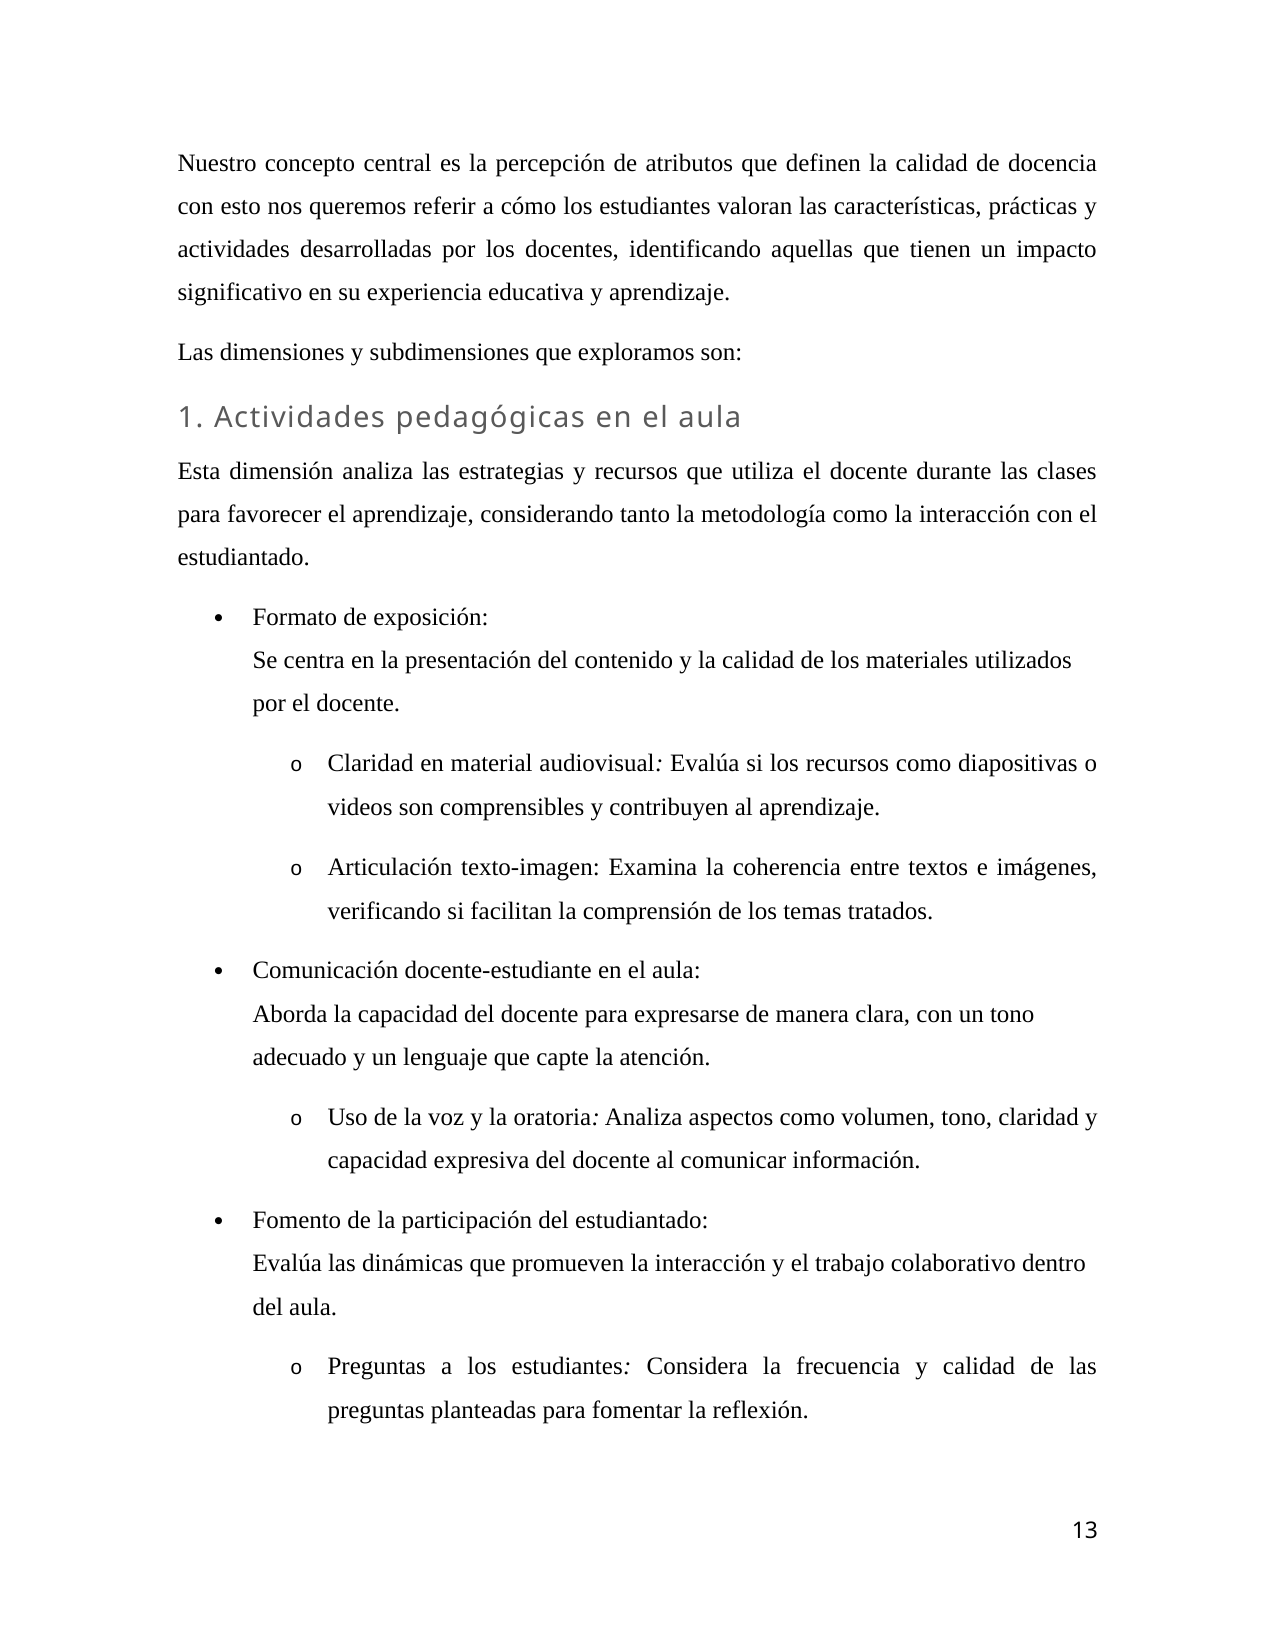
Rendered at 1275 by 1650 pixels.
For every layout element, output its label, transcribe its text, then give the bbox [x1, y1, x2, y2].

list Fomento de la participación del estudiantado: Evalúa las dinámicas que promueven la interacción y el trabajo colaborativo dentro del aula. [215, 1205, 1098, 1320]
list Comunicación docente-estudiante en el aula: Aborda la capacidad del docente para expresarse de manera clara, con un tono adecuado y un lenguaje que capte la atención. [215, 956, 1098, 1071]
list Uso de la voz y la oratoria: Analiza aspectos como volumen, tono, claridad y capacidad expresiva del docente al comunicar información. [290, 1102, 1098, 1174]
text Esta dimensión analiza las estrategias y recursos que utiliza el docente durante las clases para favorecer el aprendizaje, considerando tanto la metodología como la interacción con el estudiantado. [177, 456, 1098, 571]
subtitle 1. Actividades pedagógicas en el aula [177, 397, 1098, 436]
text Las dimensiones y subdimensiones que exploramos son: [177, 337, 1098, 366]
list Preguntas a los estudiantes: Considera la frecuencia y calidad de las preguntas planteadas para fomentar la reflexión. [290, 1351, 1098, 1424]
list Articulación texto-imagen: Examina la coherencia entre textos e imágenes, verificando si facilitan la comprensión de los temas tratados. [290, 852, 1098, 924]
list Claridad en material audiovisual: Evalúa si los recursos como diapositivas o videos son comprensibles y contribuyen al aprendizaje. [290, 748, 1098, 821]
list Formato de exposición: Se centra en la presentación del contenido y la calidad de los materiales utilizados por el docente. [215, 602, 1098, 717]
text Nuestro concepto central es la percepción de atributos que definen la calidad de docencia con esto nos queremos referir a cómo los estudiantes valoran las características, prácticas y actividades desarrolladas por los docentes, identificando aquellas que tienen un impacto significativo en su experiencia educativa y aprendizaje. [177, 148, 1098, 306]
